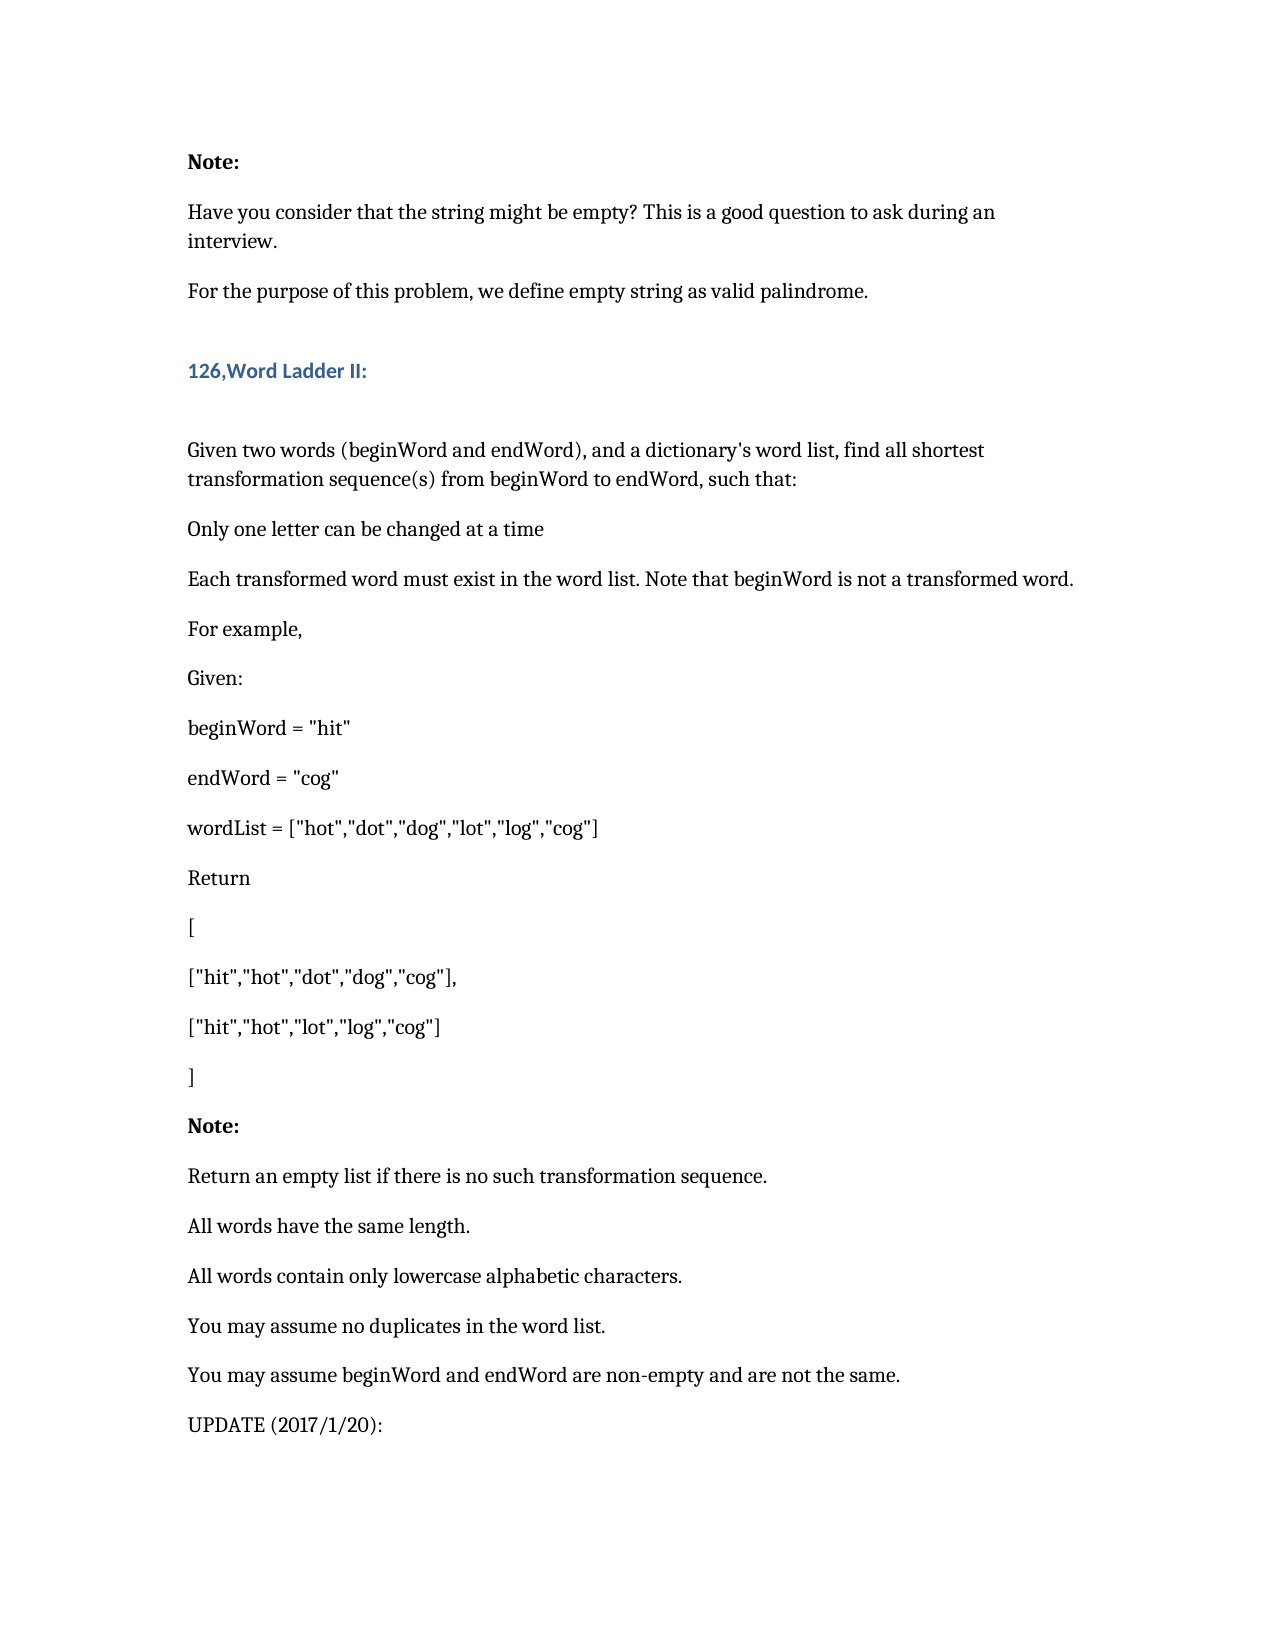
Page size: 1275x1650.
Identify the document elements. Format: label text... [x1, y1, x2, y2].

text For example, [187, 616, 1087, 641]
text beginWord = "hit" [187, 716, 1087, 741]
text wordList = ["hot","dot","dog","lot","log","cog"] [187, 815, 1087, 841]
text You may assume no duplicates in the word list. [187, 1313, 1087, 1338]
text All words contain only lowercase alphabetic characters. [187, 1263, 1087, 1289]
text Given: [187, 666, 1087, 691]
text ["hit","hot","dot","dog","cog"], [187, 965, 1087, 990]
text Given two words (beginWord and endWord), and a dictionary's word list, find all shortest transformation sequence(s) from beginWord to endWord, such that: [187, 438, 1087, 492]
text Return an empty list if there is no such transformation sequence. [187, 1164, 1087, 1189]
text Note: [187, 1114, 1087, 1139]
text Have you consider that the string might be empty? This is a good question to ask during an interview. [187, 200, 1087, 254]
text Only one letter can be changed at a time [187, 517, 1087, 542]
text You may assume beginWord and endWord are non-empty and are not the same. [187, 1363, 1087, 1388]
text [ [187, 915, 1087, 940]
text endWord = "cog" [187, 766, 1087, 791]
text Note: [187, 150, 1087, 175]
text ] [187, 1064, 1087, 1089]
text ["hit","hot","lot","log","cog"] [187, 1014, 1087, 1040]
text For the purpose of this problem, we define empty string as valid palindrome. [187, 278, 1087, 304]
text UPDATE (2017/1/20): [187, 1413, 1087, 1438]
text Each transformed word must exist in the word list. Note that beginWord is not a transformed word. [187, 566, 1087, 592]
text Return [187, 865, 1087, 890]
subtitle 126,Word Ladder II: [187, 357, 1087, 384]
text All words have the same length. [187, 1214, 1087, 1239]
